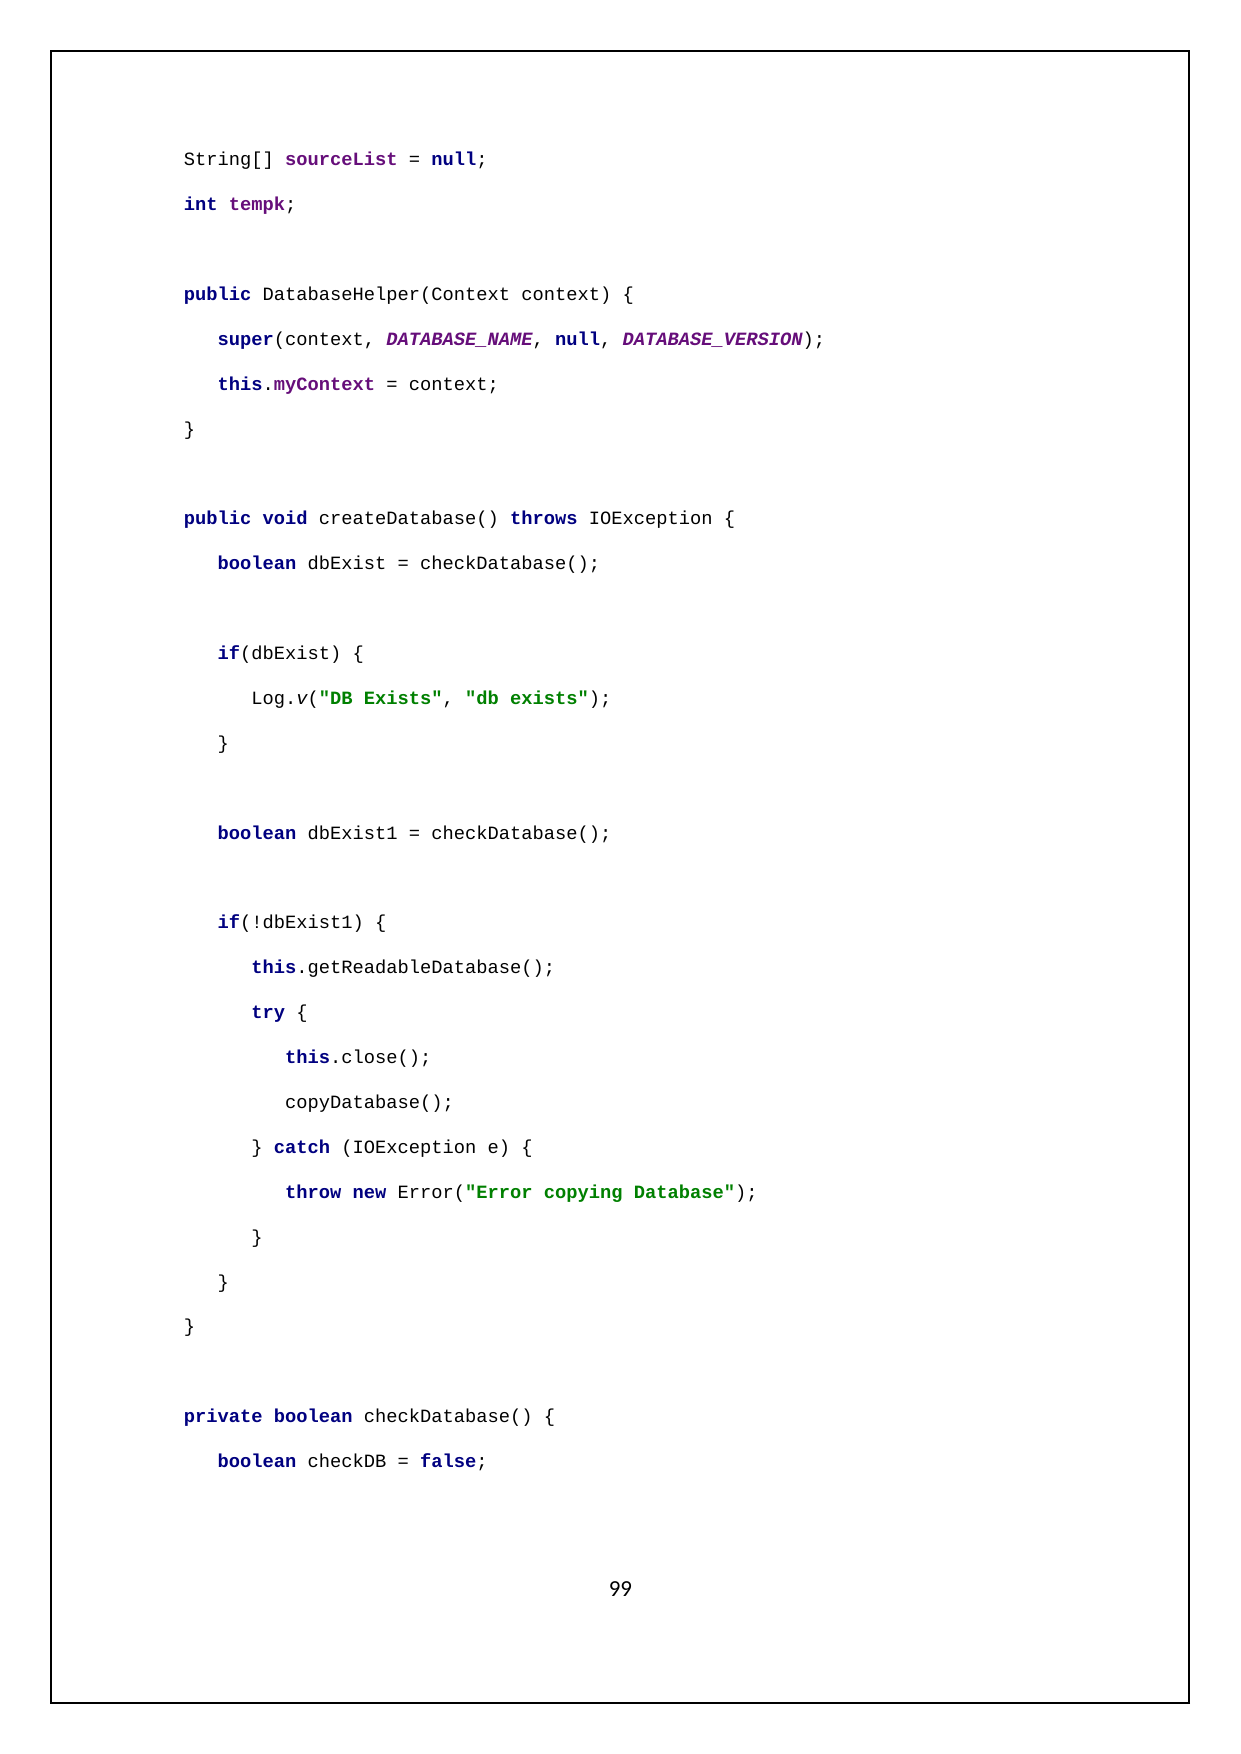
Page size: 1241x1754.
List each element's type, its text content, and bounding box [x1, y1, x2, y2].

text copyDatabase(); [150, 1093, 1090, 1138]
text if(dbExist) { [150, 644, 1090, 689]
text public void createDatabase() throws IOException { [150, 509, 1090, 554]
text } [150, 734, 1090, 778]
text boolean dbExist = checkDatabase(); [150, 554, 1090, 599]
text Log.v("DB Exists", "db exists"); [150, 689, 1090, 734]
text boolean checkDB = false; [150, 1452, 1090, 1497]
text super(context, DATABASE_NAME, null, DATABASE_VERSION); [150, 329, 1090, 374]
text String[] sourceList = null; [150, 150, 1090, 195]
text int tempk; [150, 195, 1090, 240]
text } [150, 1317, 1090, 1362]
text this.close(); [150, 1048, 1090, 1093]
text boolean dbExist1 = checkDatabase(); [150, 823, 1090, 868]
text } [150, 1272, 1090, 1317]
text private boolean checkDatabase() { [150, 1407, 1090, 1452]
text try { [150, 1003, 1090, 1048]
text } [150, 419, 1090, 464]
text public DatabaseHelper(Context context) { [150, 285, 1090, 329]
text throw new Error("Error copying Database"); [150, 1183, 1090, 1227]
text } [150, 1227, 1090, 1272]
text this.getReadableDatabase(); [150, 958, 1090, 1003]
text } catch (IOException e) { [150, 1138, 1090, 1183]
text if(!dbExist1) { [150, 913, 1090, 958]
text this.myContext = context; [150, 374, 1090, 419]
